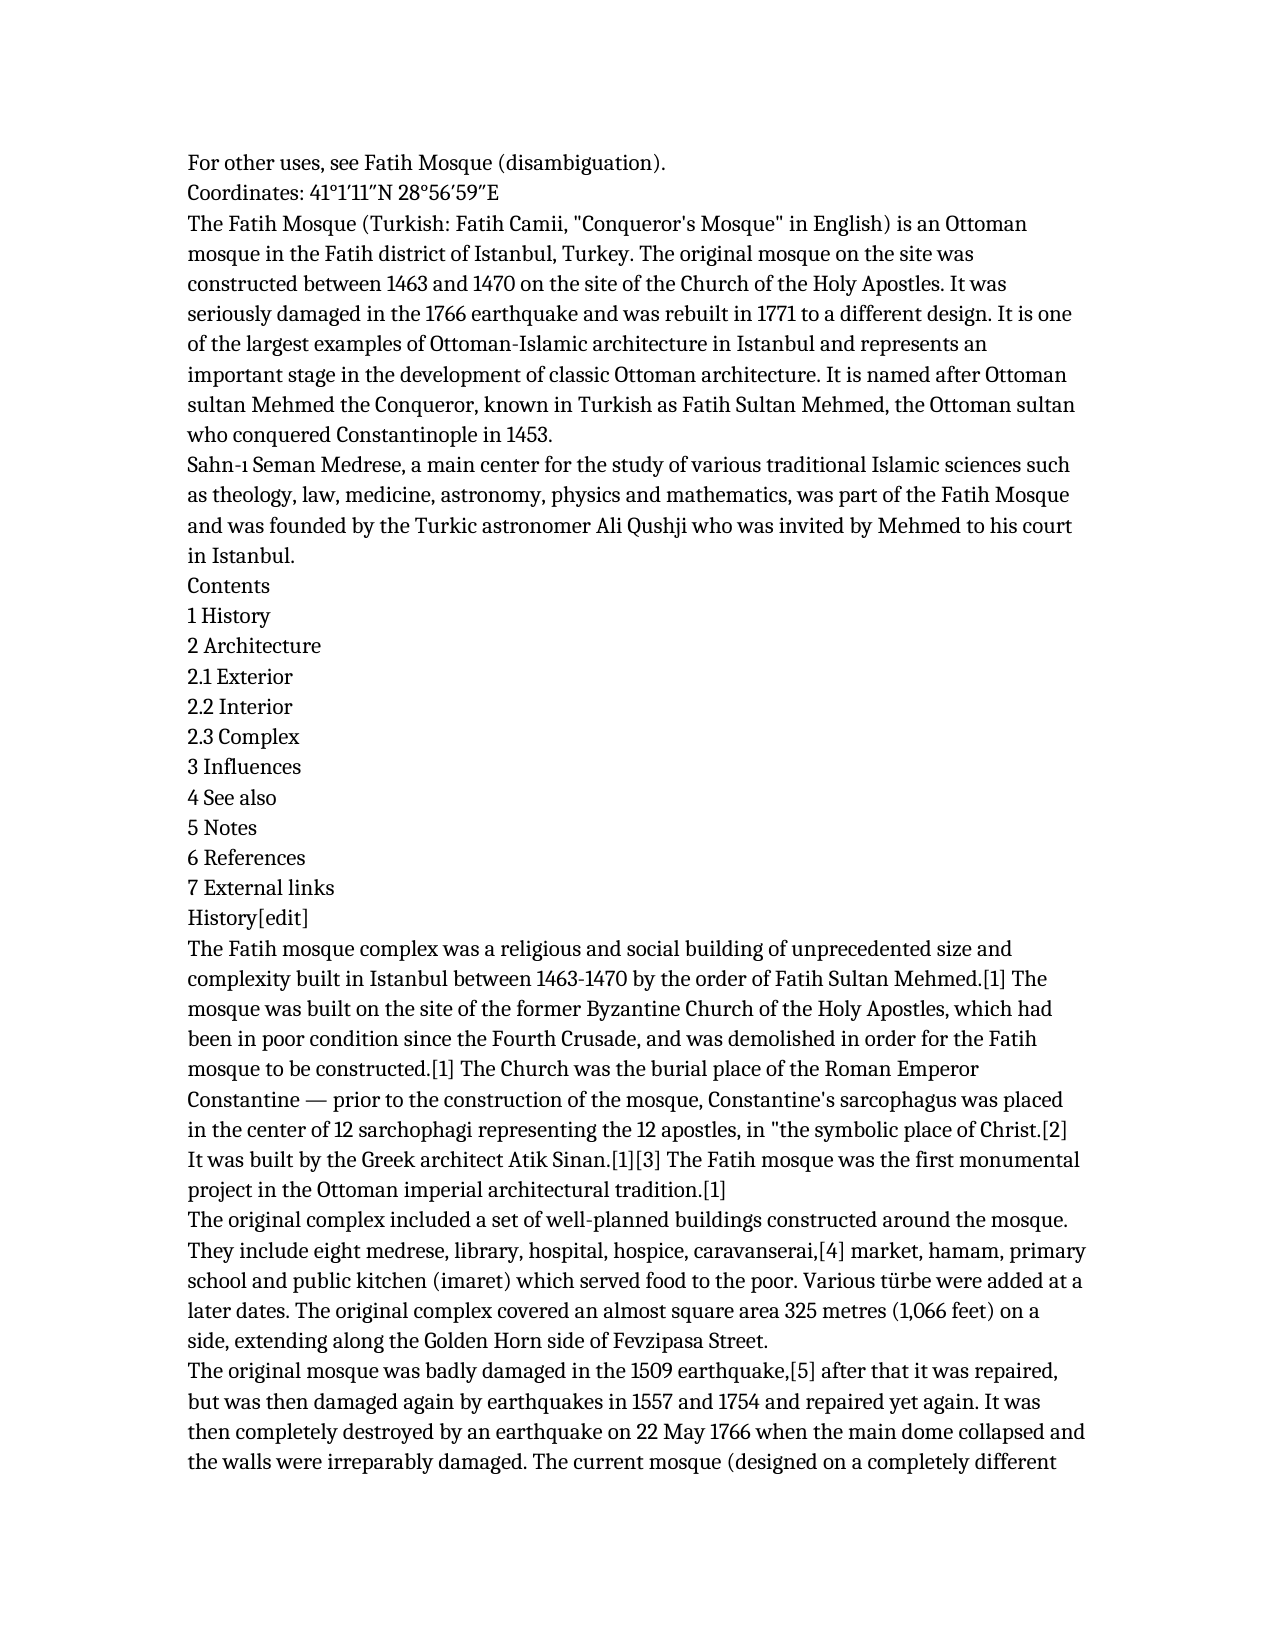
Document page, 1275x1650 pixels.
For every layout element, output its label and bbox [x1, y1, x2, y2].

text [187, 150, 1087, 1475]
